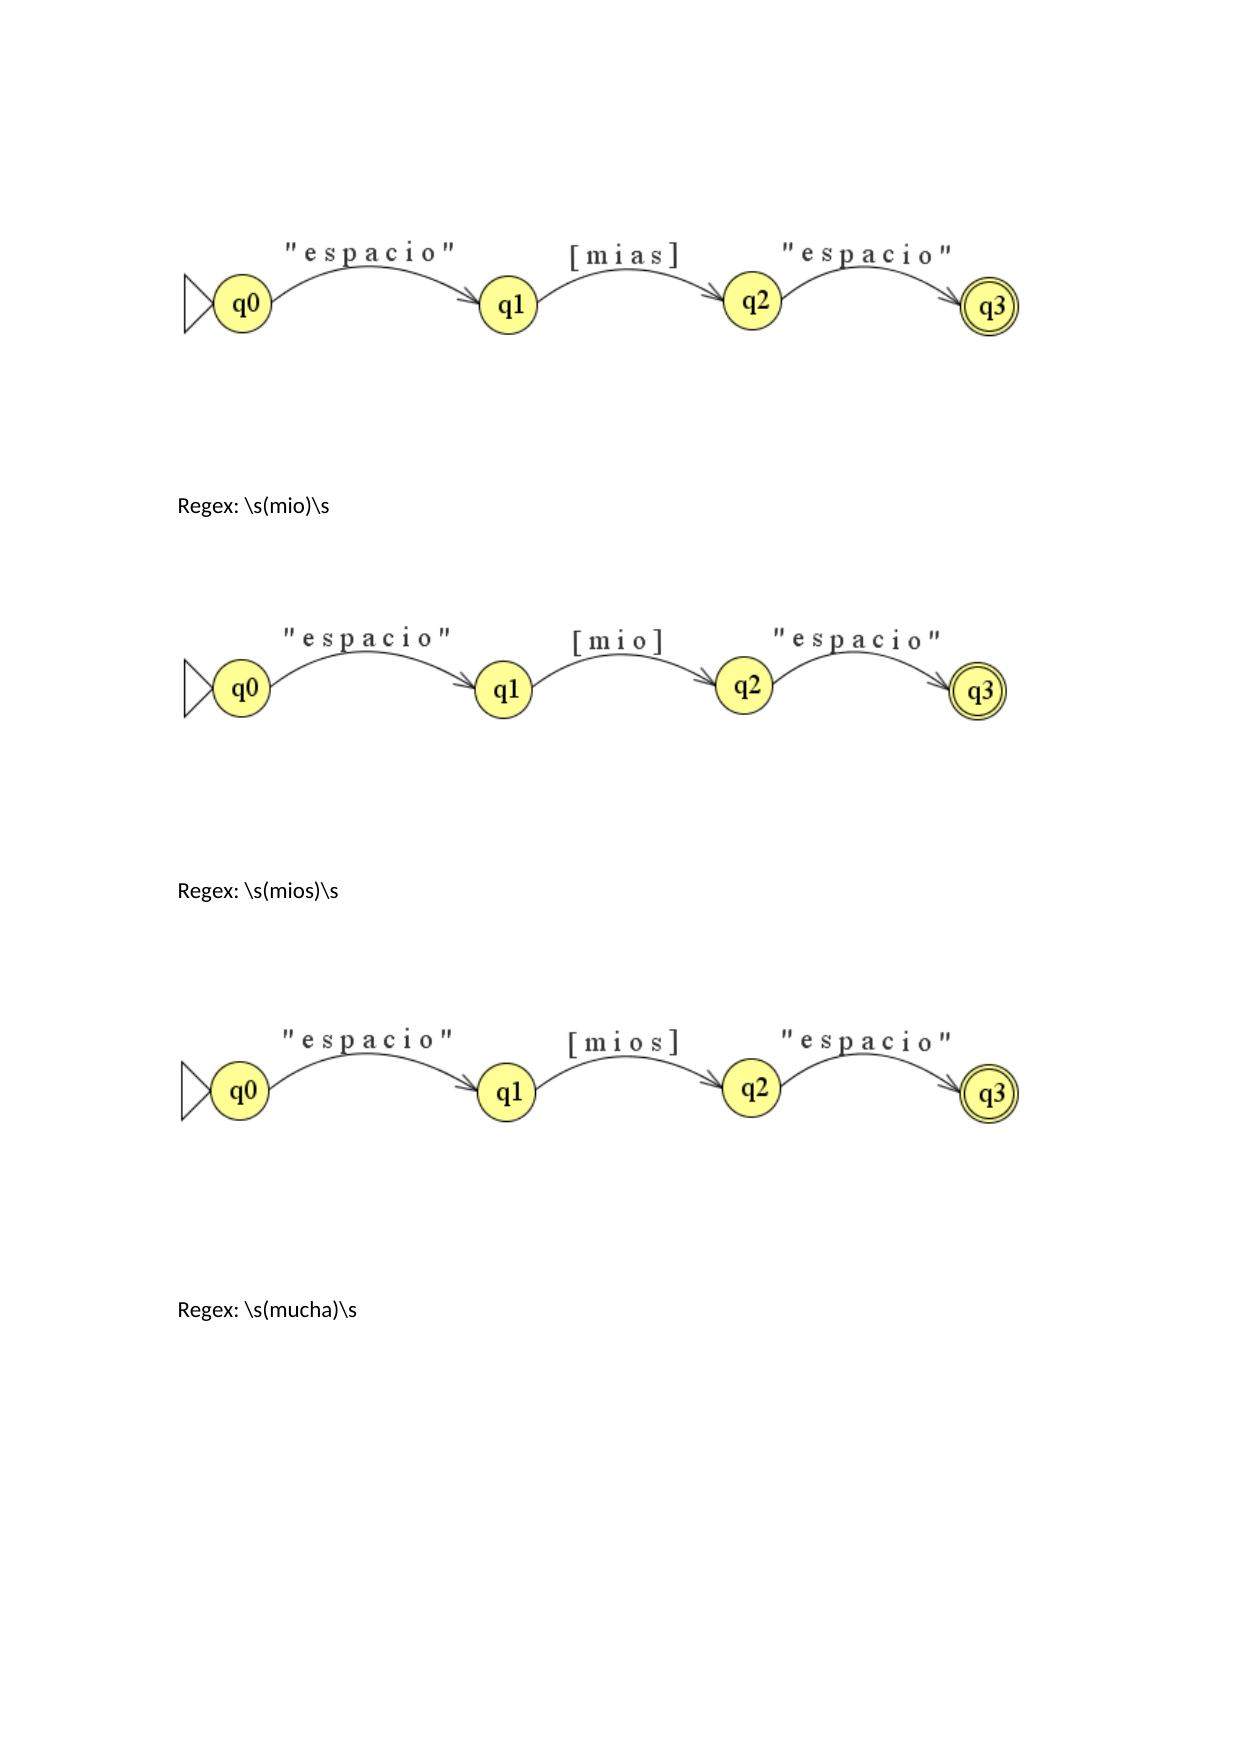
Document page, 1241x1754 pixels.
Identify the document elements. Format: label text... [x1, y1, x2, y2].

picture [177, 906, 1063, 1288]
picture [177, 147, 1063, 484]
picture [177, 521, 1063, 869]
